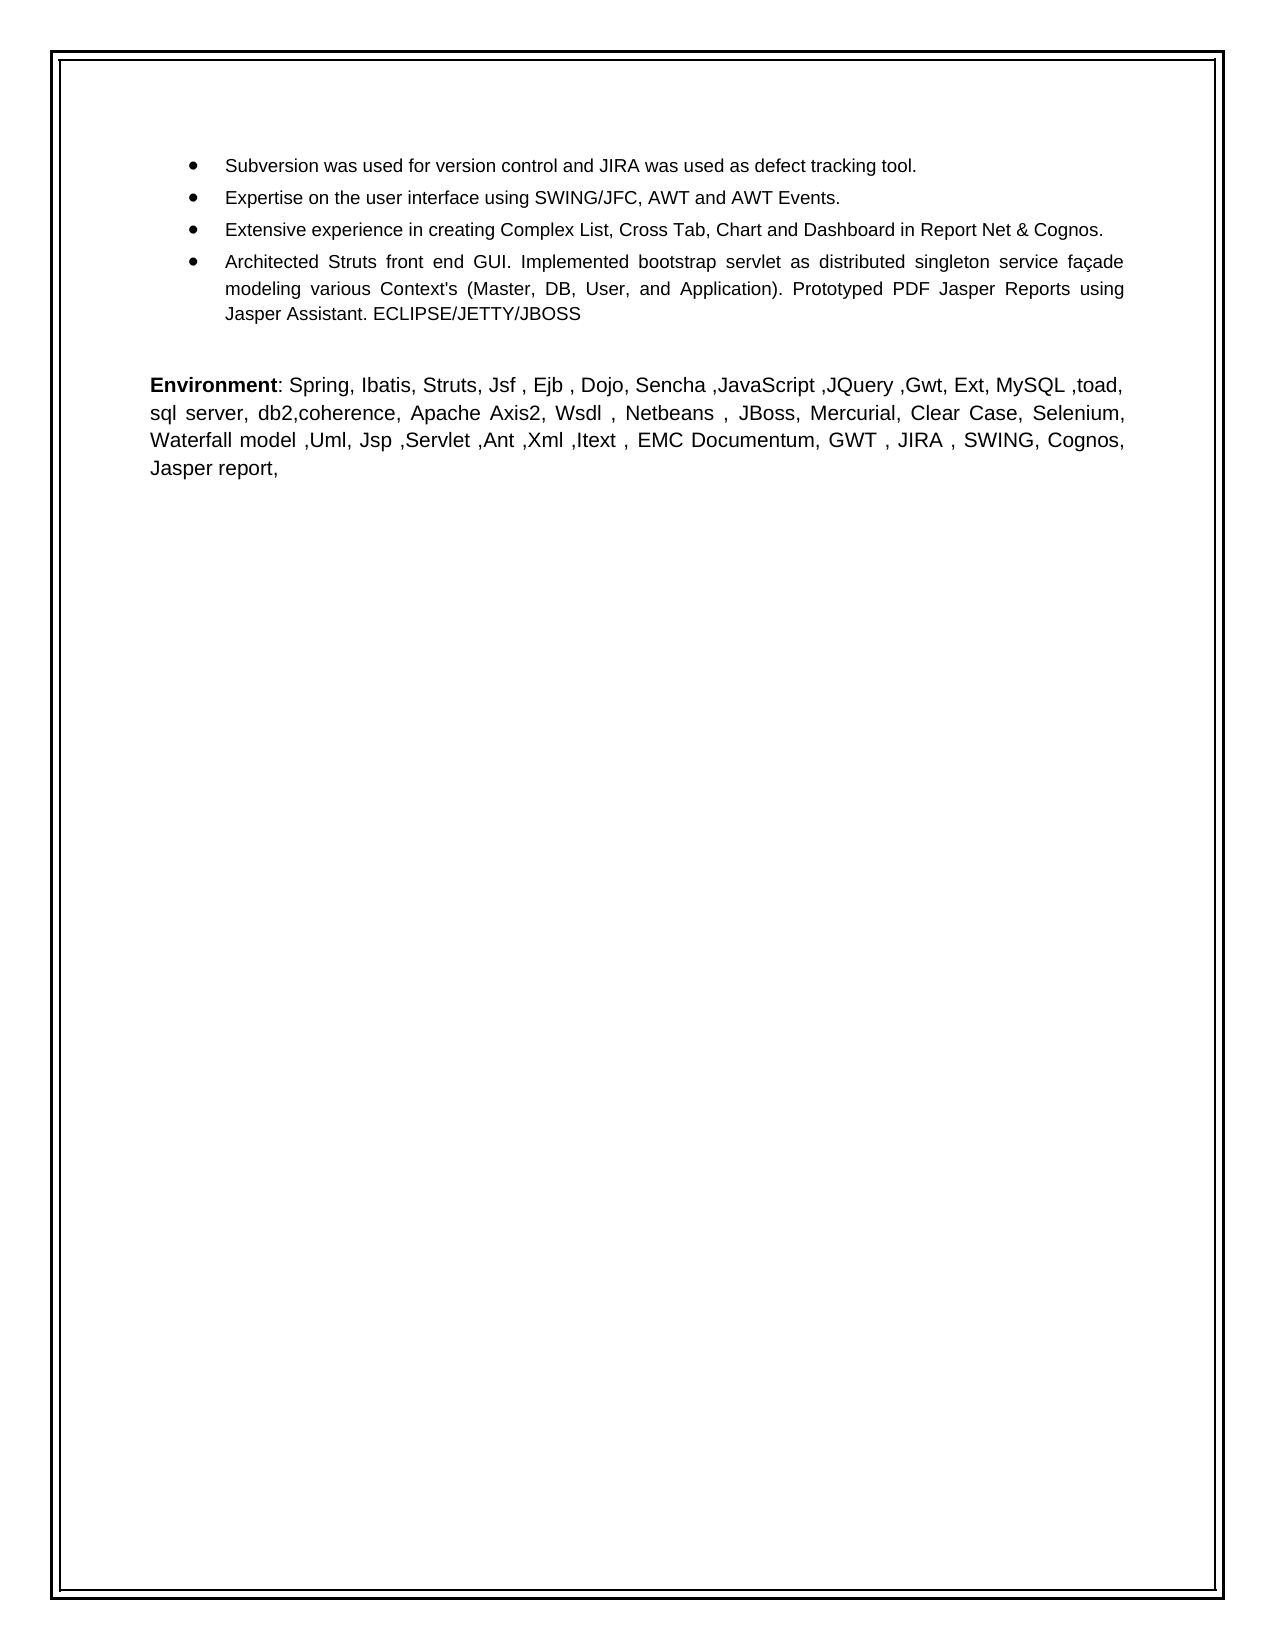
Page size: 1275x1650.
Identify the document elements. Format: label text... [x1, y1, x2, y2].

list Extensive experience in creating Complex List, Cross Tab, Chart and Dashboard in Report Net & Cognos. [187, 214, 1125, 242]
list Expertise on the user interface using SWING/JFC, AWT and AWT Events. [187, 182, 1125, 210]
list Architected Struts front end GUI. Implemented bootstrap servlet as distributed singleton service façade modeling various Context's (Master, DB, User, and Application). Prototyped PDF Jasper Reports using Jasper Assistant. ECLIPSE/JETTY/JBOSS [187, 247, 1125, 324]
list Subversion was used for version control and JIRA was used as defect tracking tool. [187, 150, 1125, 178]
text Environment: Spring, Ibatis, Struts, Jsf , Ejb , Dojo, Sencha ,JavaScript ,JQuery ,Gwt, Ext, MySQL ,toad, sql server, db2,coherence, Apache Axis2, Wsdl , Netbeans , JBoss, Mercurial, Clear Case, Selenium, Waterfall model ,Uml, Jsp ,Servlet ,Ant ,Xml ,Itext , EMC Documentum, GWT , JIRA , SWING, Cognos, Jasper report, [150, 373, 1125, 479]
